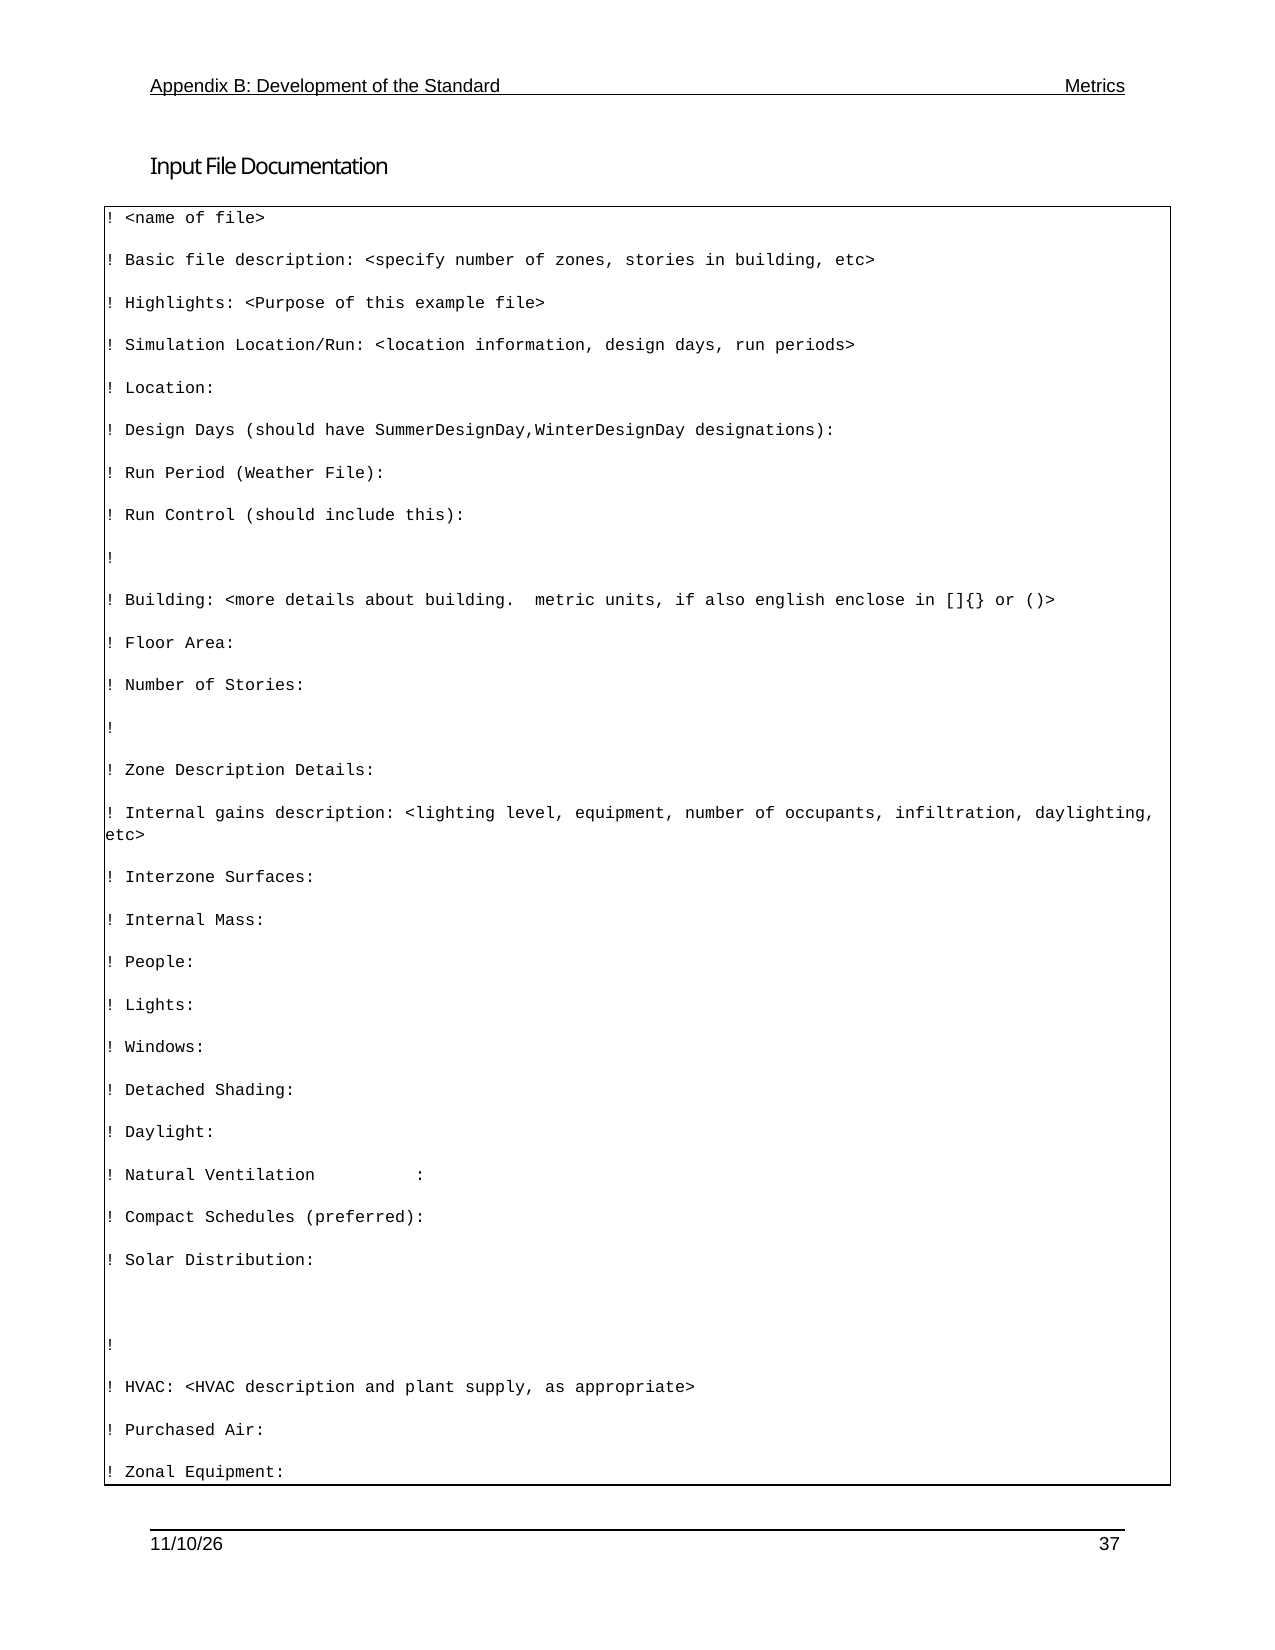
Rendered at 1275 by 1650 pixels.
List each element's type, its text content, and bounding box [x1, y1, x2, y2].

text ! Windows: [105, 1035, 1170, 1057]
text ! Design Days (should have SummerDesignDay,WinterDesignDay designations): [105, 419, 1170, 441]
text ! Daylight: [105, 1120, 1170, 1142]
text ! Interzone Surfaces: [105, 865, 1170, 887]
text ! [105, 1333, 1170, 1355]
text ! Purchased Air: [105, 1418, 1170, 1440]
text ! Building: <more details about building. metric units, if also english enclose in []{} or ()> [105, 589, 1170, 611]
text ! Internal gains description: <lighting level, equipment, number of occupants, infiltration, daylighting, etc> [105, 801, 1170, 845]
text ! [105, 716, 1170, 738]
text ! Simulation Location/Run: <location information, design days, run periods> [105, 334, 1170, 356]
text ! Floor Area: [105, 631, 1170, 653]
text ! Highlights: <Purpose of this example file> [105, 291, 1170, 313]
text ! HVAC: <HVAC description and plant supply, as appropriate> [105, 1375, 1170, 1397]
text ! [105, 546, 1170, 568]
text ! Zonal Equipment: [105, 1460, 1170, 1484]
text ! <name of file> [105, 207, 1170, 228]
text ! Solar Distribution: [105, 1248, 1170, 1270]
text ! Number of Stories: [105, 674, 1170, 696]
text ! Internal Mass: [105, 908, 1170, 930]
text ! Detached Shading: [105, 1078, 1170, 1100]
text ! Run Period (Weather File): [105, 461, 1170, 483]
text ! Compact Schedules (preferred): [105, 1205, 1170, 1227]
subtitle Input File Documentation [150, 150, 1125, 181]
text ! People: [105, 950, 1170, 972]
text ! Zone Description Details: [105, 759, 1170, 781]
text ! Lights: [105, 993, 1170, 1015]
text ! Run Control (should include this): [105, 504, 1170, 526]
text ! Natural Ventilation : [105, 1163, 1170, 1185]
text ! Location: [105, 376, 1170, 398]
text ! Basic file description: <specify number of zones, stories in building, etc> [105, 249, 1170, 271]
